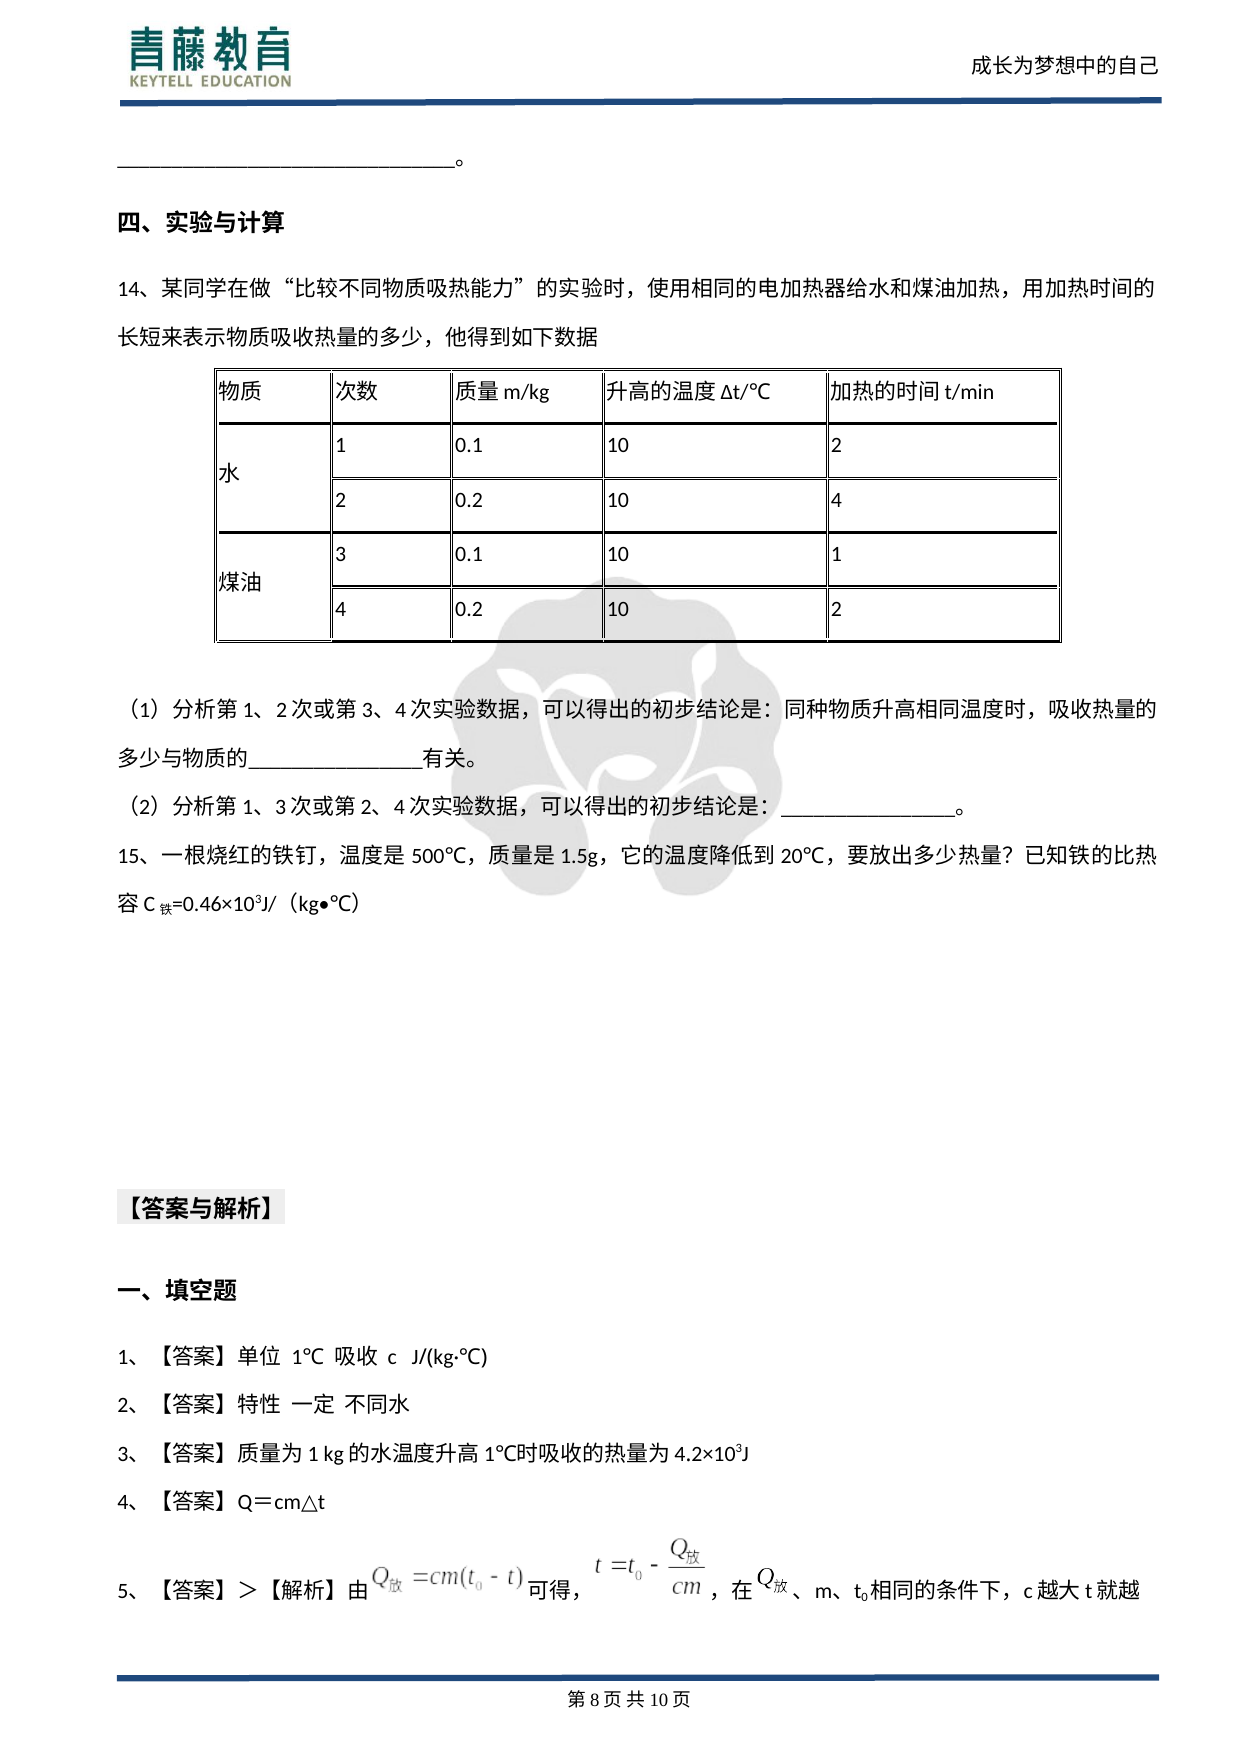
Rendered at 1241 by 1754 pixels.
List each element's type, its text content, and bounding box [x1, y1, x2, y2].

text 14、某同学在做“比较不同物质吸热能力”的实验时，使用相同的电加热器给水和煤油加热，用加热时间的长短来表示物质吸收热量的多少，他得到如下数据 [117, 270, 1159, 352]
text （1）分析第1、2次或第3、4次实验数据，可以得出的初步结论是：同种物质升高相同温度时，吸收热量的多少与物质的________________有关。 （2）分析第1、3次或第2、4次实验数据，可以得出的初步结论是：________________。 [117, 691, 1159, 821]
table_cell 0.2 [452, 589, 603, 640]
table_cell 10 [604, 589, 827, 640]
table_cell 0.1 [453, 534, 602, 585]
text 3、【答案】质量为1 kg的水温度升高1℃时吸收的热量为4.2×103J [117, 1435, 1159, 1468]
text 1、【答案】单位 1℃ 吸收 c J/(kg·℃) [117, 1339, 1159, 1371]
table_header 质量m/kg [452, 371, 603, 422]
table_cell 2 [333, 480, 450, 531]
table_cell 10 [605, 425, 826, 476]
table_cell 2 [829, 422, 1059, 476]
text 四、实验与计算 [117, 188, 1159, 253]
table_cell 10 [605, 480, 826, 531]
table_cell 0.2 [453, 480, 602, 531]
text 【答案与解析】 [117, 1174, 1159, 1239]
table_header 物质 [217, 371, 332, 422]
text 一、填空题 [117, 1256, 1159, 1321]
picture [113, 10, 303, 93]
table_cell 3 [333, 534, 450, 585]
table_cell 0.1 [453, 425, 602, 476]
table_header 升高的温度Δt/℃ [604, 371, 827, 422]
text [117, 1532, 1159, 1629]
text 15、一根烧红的铁钉，温度是500℃，质量是1.5g，它的温度降低到20℃，要放出多少热量？已知铁的比热容C铁=0.46×103J/（kg•℃） [117, 837, 1159, 918]
table_cell 2 [828, 585, 1059, 640]
table_cell 10 [605, 534, 826, 585]
table_cell 1 [333, 425, 450, 476]
table_cell 4 [332, 589, 452, 640]
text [117, 140, 1159, 172]
text 2、【答案】特性 一定 不同水 [117, 1387, 1159, 1419]
table_header 次数 [332, 371, 452, 422]
table_cell 煤油 [217, 531, 332, 640]
table_cell 1 [829, 531, 1059, 585]
table_cell 4 [829, 476, 1059, 531]
table_header 加热的时间t/min [828, 371, 1059, 422]
text 4、【答案】Q＝cm△t [117, 1484, 1159, 1516]
table_cell 水 [217, 422, 330, 531]
